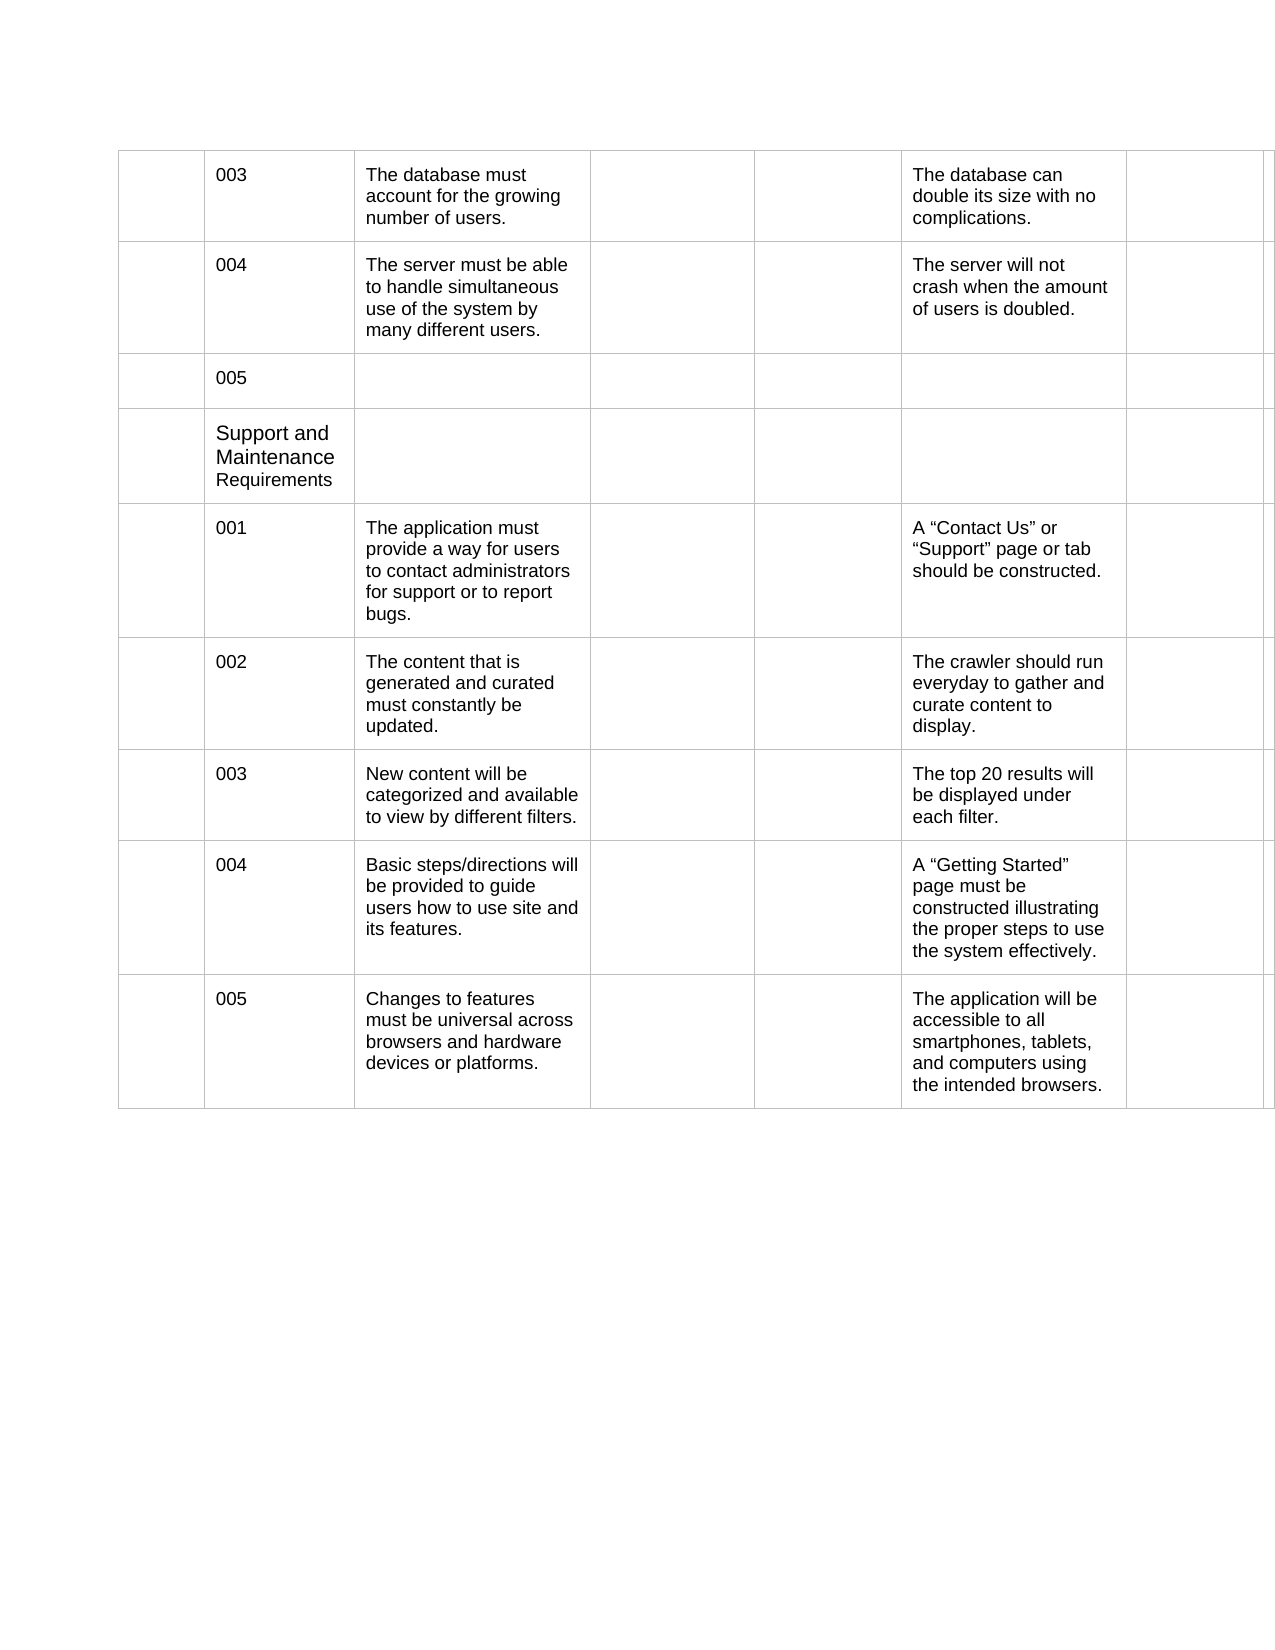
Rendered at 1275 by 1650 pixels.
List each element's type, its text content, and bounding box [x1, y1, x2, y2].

table_cell The database must account for the growing number of users. [355, 151, 590, 241]
table_cell [119, 975, 204, 1108]
table_cell [591, 151, 754, 241]
table_cell [591, 354, 754, 407]
table_cell [591, 638, 754, 749]
table_cell [1264, 409, 1274, 503]
table_cell Support and Maintenance Requirements [205, 409, 354, 503]
table_cell The content that is generated and curated must constantly be updated. [355, 638, 590, 749]
table_cell 001 [205, 504, 354, 637]
table_cell [755, 409, 901, 503]
table_cell [119, 409, 204, 503]
table_cell [1127, 242, 1263, 353]
table_cell [755, 504, 901, 637]
table_cell Basic steps/directions will be provided to guide users how to use site and its features. [355, 841, 590, 974]
table_cell 004 [205, 841, 354, 974]
table_cell [755, 354, 901, 407]
table_cell [1264, 242, 1274, 353]
table_cell New content will be categorized and available to view by different filters. [355, 750, 590, 840]
table_cell The server must be able to handle simultaneous use of the system by many different users. [355, 242, 590, 353]
table_cell [755, 975, 901, 1108]
table_cell [1127, 354, 1263, 407]
table_cell [1127, 841, 1263, 974]
table_cell [1127, 750, 1263, 840]
table_cell [755, 151, 901, 241]
table_cell 003 [205, 151, 354, 241]
table_cell The top 20 results will be displayed under each filter. [902, 750, 1126, 840]
table_cell [755, 638, 901, 749]
table_cell A “Contact Us” or “Support” page or tab should be constructed. [902, 504, 1126, 637]
table_cell [1264, 638, 1274, 749]
table_cell [1264, 841, 1274, 974]
table_cell The application will be accessible to all smartphones, tablets, and computers using the intended browsers. [902, 975, 1126, 1108]
table_cell 005 [205, 975, 354, 1108]
table_cell [1264, 354, 1274, 407]
table_cell [1127, 409, 1263, 503]
table_cell The crawler should run everyday to gather and curate content to display. [902, 638, 1126, 749]
table_cell [119, 841, 204, 974]
table_cell [355, 409, 590, 503]
table_cell [1264, 504, 1274, 637]
table_cell [1264, 151, 1274, 241]
table_cell [1127, 638, 1263, 749]
table_cell [119, 750, 204, 840]
table_cell The database can double its size with no complications. [902, 151, 1126, 241]
table_cell [755, 750, 901, 840]
table_cell [119, 242, 204, 353]
table_cell The server will not crash when the amount of users is doubled. [902, 242, 1126, 353]
table_cell [591, 409, 754, 503]
table_cell [119, 504, 204, 637]
table_cell 005 [205, 354, 354, 407]
table_cell [591, 504, 754, 637]
table_cell Changes to features must be universal across browsers and hardware devices or platforms. [355, 975, 590, 1108]
table_cell [1264, 975, 1274, 1108]
table_cell [591, 242, 754, 353]
table_cell A “Getting Started” page must be constructed illustrating the proper steps to use the system effectively. [902, 841, 1126, 974]
table_cell The application must provide a way for users to contact administrators for support or to report bugs. [355, 504, 590, 637]
table_cell [755, 841, 901, 974]
table_cell [591, 975, 754, 1108]
table_cell [902, 409, 1126, 503]
table_cell [355, 354, 590, 407]
table_cell 002 [205, 638, 354, 749]
table_cell [119, 354, 204, 407]
table_cell [591, 841, 754, 974]
table_cell [755, 242, 901, 353]
table_cell [1264, 750, 1274, 840]
table_cell [119, 151, 204, 241]
table_cell [1127, 151, 1263, 241]
table_cell 004 [205, 242, 354, 353]
table_cell 003 [205, 750, 354, 840]
table_cell [902, 354, 1126, 407]
table_cell [1127, 975, 1263, 1108]
table_cell [1127, 504, 1263, 637]
table_cell [591, 750, 754, 840]
table_cell [119, 638, 204, 749]
